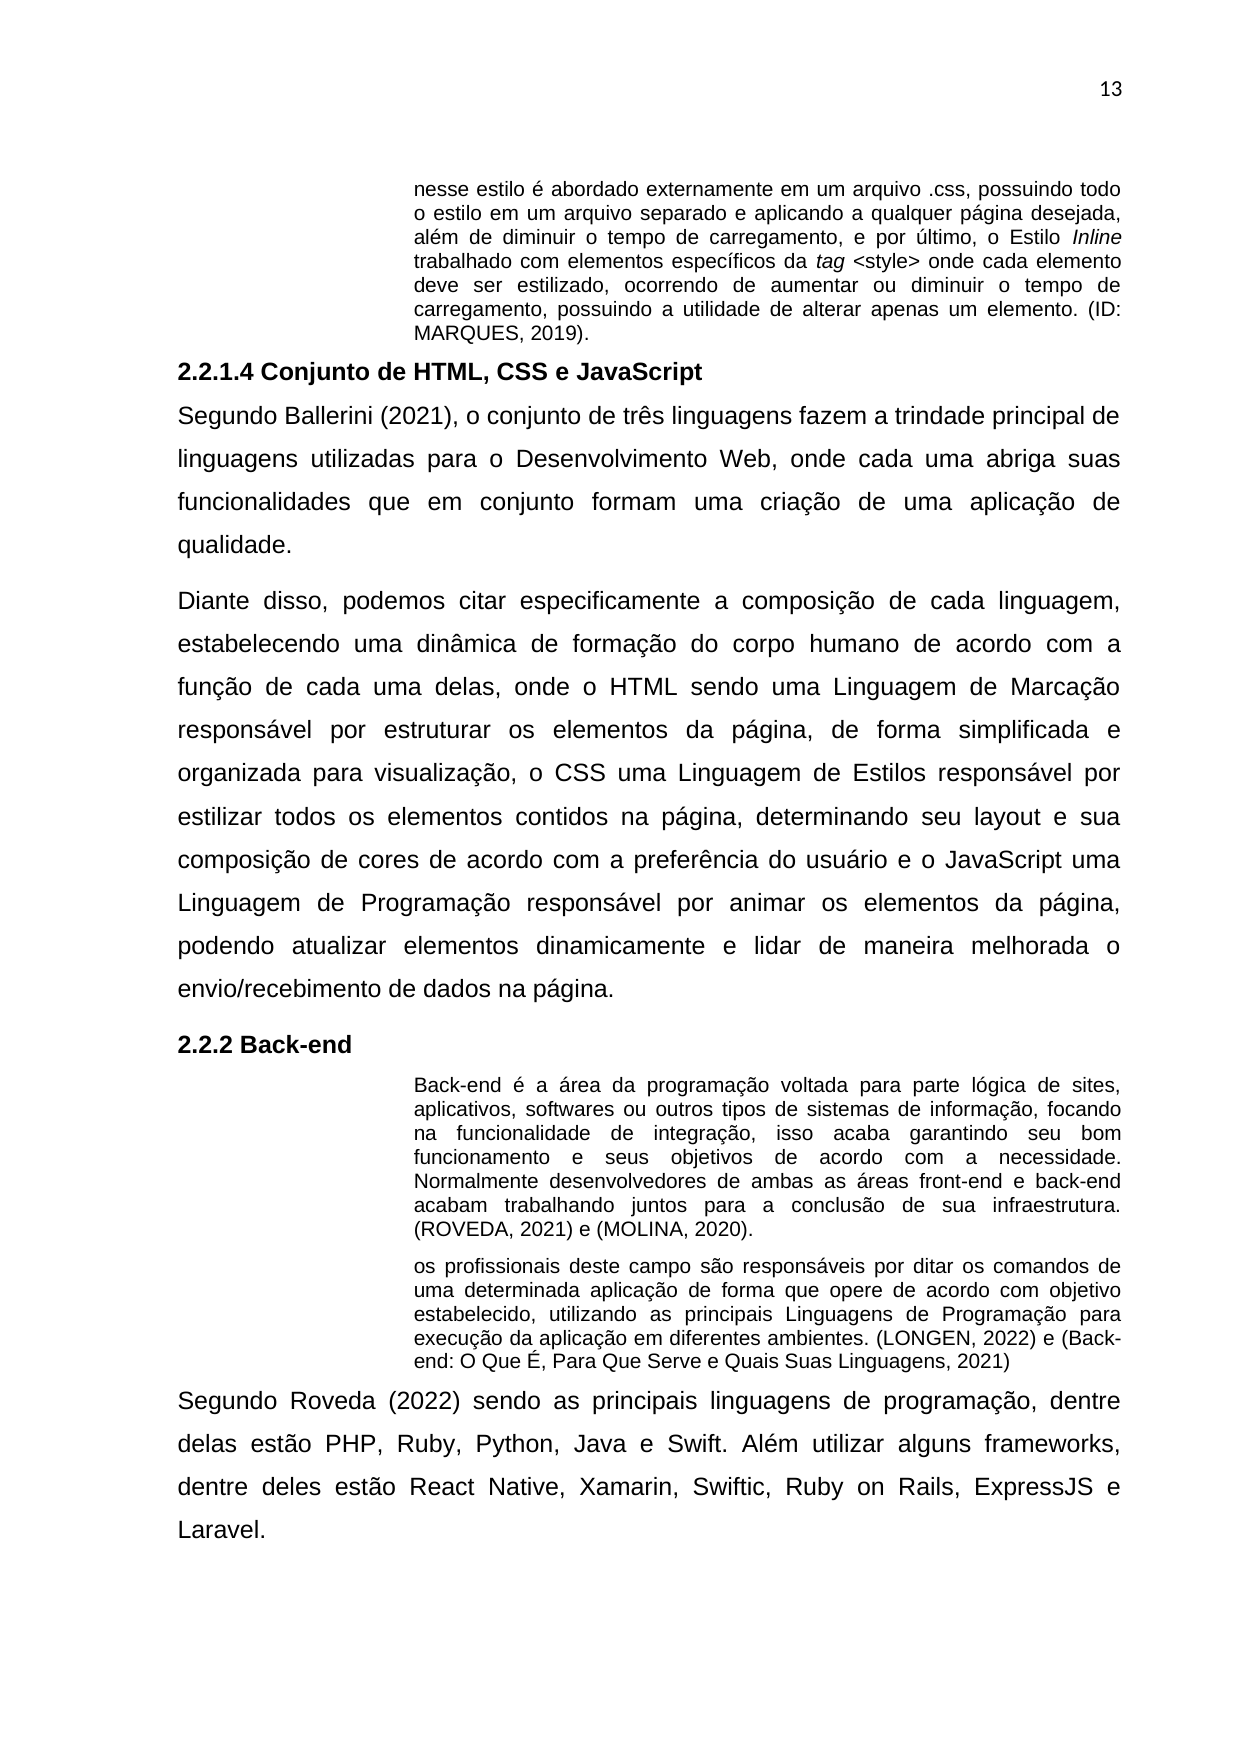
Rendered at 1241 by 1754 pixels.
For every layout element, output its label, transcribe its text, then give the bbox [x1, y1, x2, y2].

text Segundo Roveda (2022) sendo as principais linguagens de programação, dentre delas estão PHP, Ruby, Python, Java e Swift. Além utilizar alguns frameworks, dentre deles estão React Native, Xamarin, Swiftic, Ruby on Rails, ExpressJS e Laravel. [177, 1386, 1122, 1544]
subtitle 2.2.2 Back-end [177, 1030, 1122, 1058]
text os profissionais deste campo são responsáveis por ditar os comandos de uma determinada aplicação de forma que opere de acordo com objetivo estabelecido, utilizando as principais Linguagens de Programação para execução da aplicação em diferentes ambientes. (LONGEN, 2022) e (Back-end: O Que É, Para Que Serve e Quais Suas Linguagens, 2021) [413, 1253, 1122, 1373]
text Segundo Ballerini (2021), o conjunto de três linguagens fazem a trindade principal de linguagens utilizadas para o Desenvolvimento Web, onde cada uma abriga suas funcionalidades que em conjunto formam uma criação de uma aplicação de qualidade. [177, 401, 1122, 559]
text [413, 177, 1122, 345]
text Back-end é a área da programação voltada para parte lógica de sites, aplicativos, softwares ou outros tipos de sistemas de informação, focando na funcionalidade de integração, isso acaba garantindo seu bom funcionamento e seus objetivos de acordo com a necessidade. Normalmente desenvolvedores de ambas as áreas front-end e back-end acabam trabalhando juntos para a conclusão de sua infraestrutura. (ROVEDA, 2021) e (MOLINA, 2020). [413, 1073, 1122, 1241]
text Diante disso, podemos citar especificamente a composição de cada linguagem, estabelecendo uma dinâmica de formação do corpo humano de acordo com a função de cada uma delas, onde o HTML sendo uma Linguagem de Marcação responsável por estruturar os elementos da página, de forma simplificada e organizada para visualização, o CSS uma Linguagem de Estilos responsável por estilizar todos os elementos contidos na página, determinando seu layout e sua composição de cores de acordo com a preferência do usuário e o JavaScript uma Linguagem de Programação responsável por animar os elementos da página, podendo atualizar elementos dinamicamente e lidar de maneira melhorada o envio/recebimento de dados na página. [177, 586, 1122, 1003]
subtitle 2.2.1.4 Conjunto de HTML, CSS e JavaScript [177, 357, 1122, 386]
